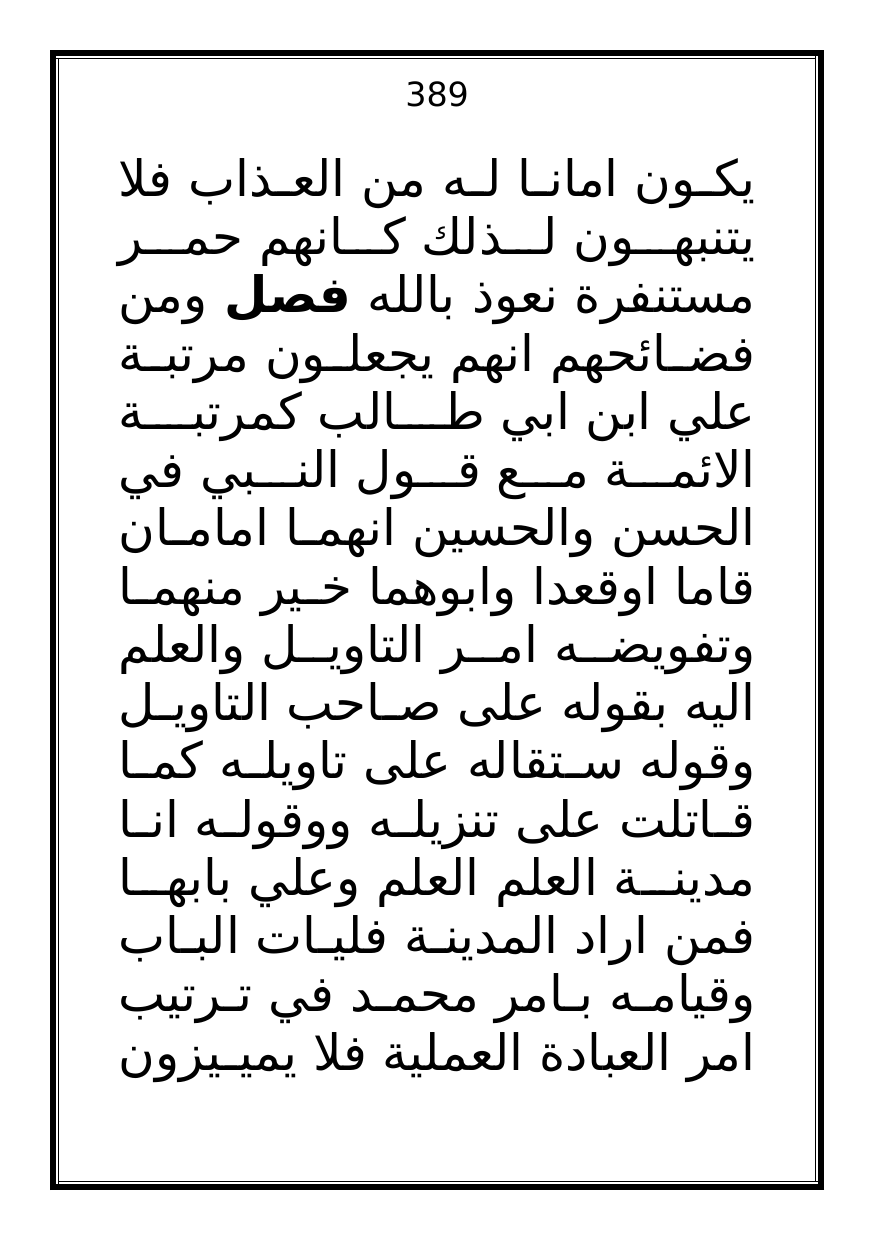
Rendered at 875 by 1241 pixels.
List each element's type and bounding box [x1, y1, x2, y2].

text [118, 150, 756, 1082]
